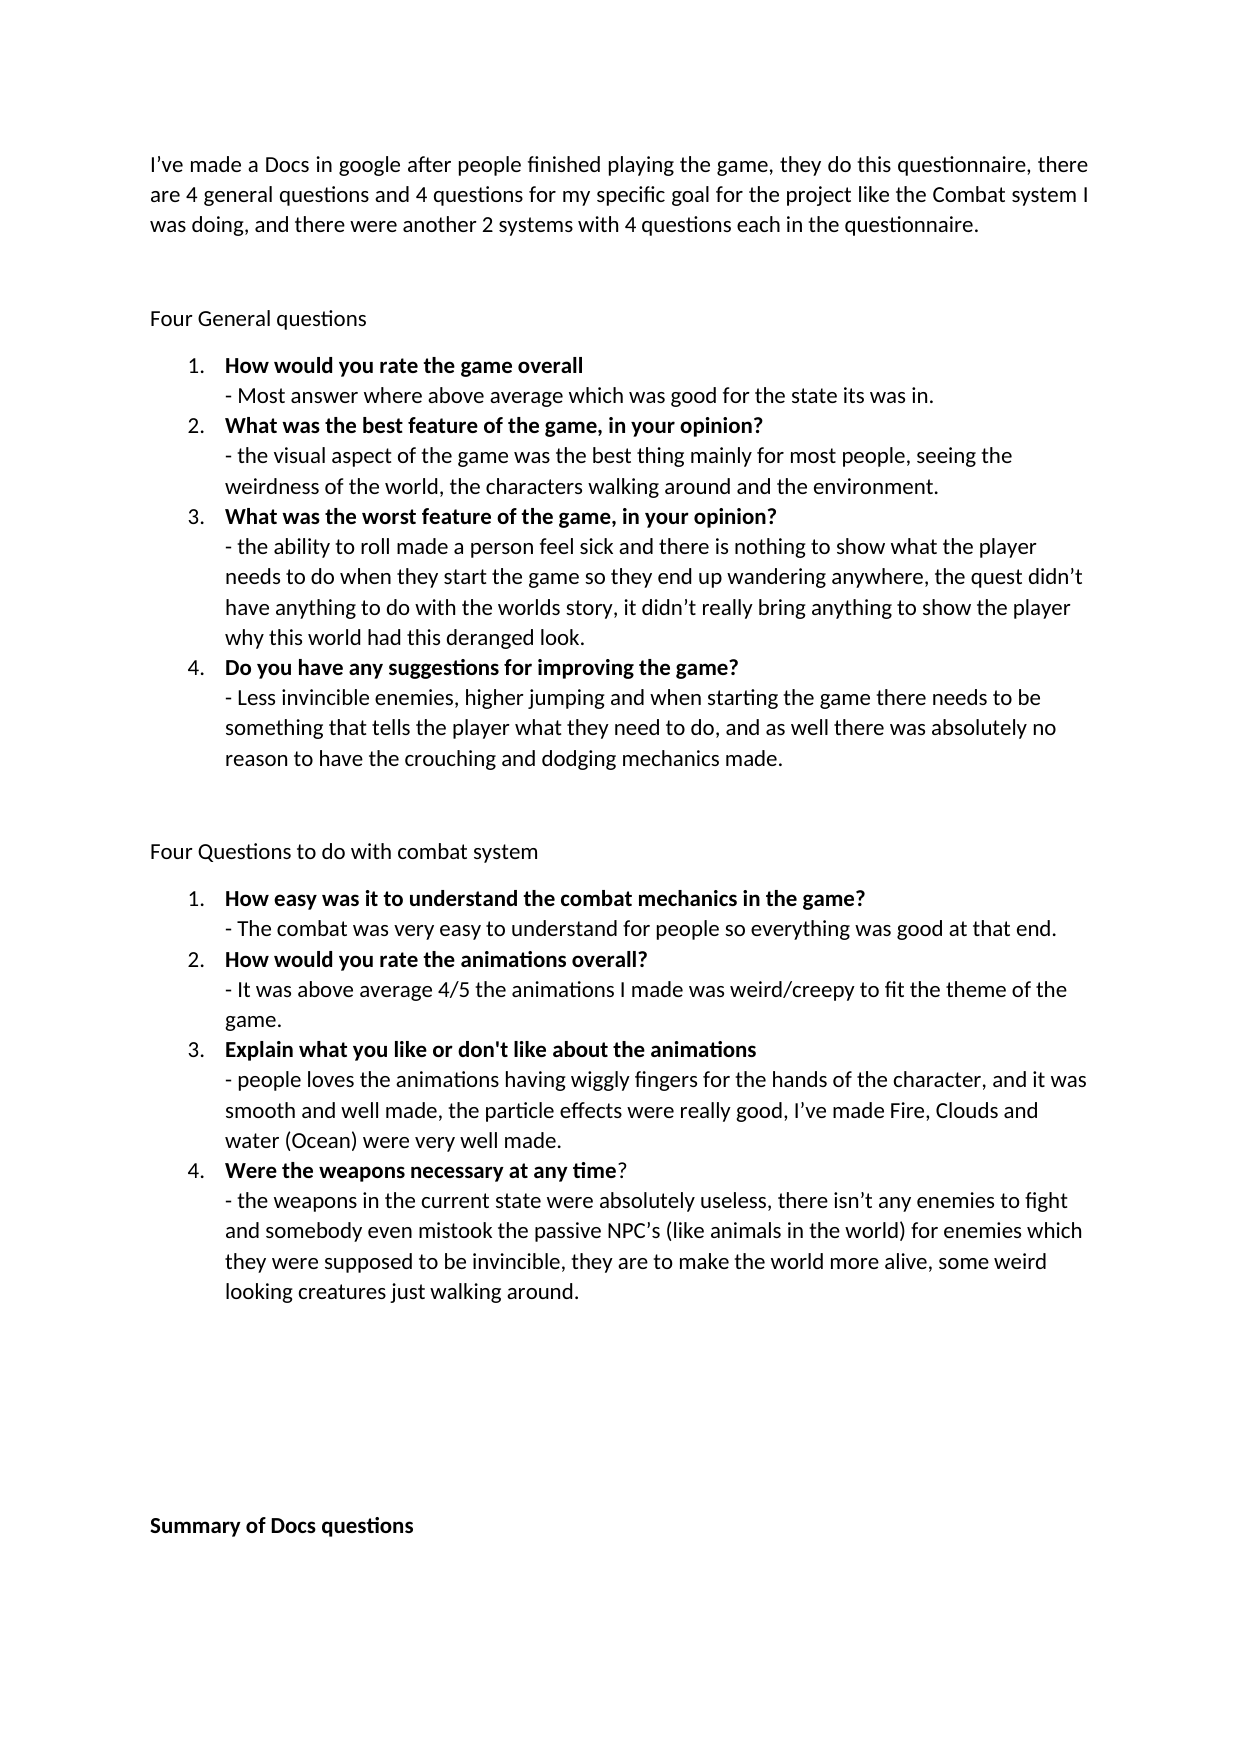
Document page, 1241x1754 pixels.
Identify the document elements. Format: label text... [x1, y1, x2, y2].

list Do you have any suggestions for improving the game? - Less invincible enemies, higher jumping and when starting the game there needs to be something that tells the player what they need to do, and as well there was absolutely no reason to have the crouching and dodging mechanics made. [187, 653, 1090, 772]
list How easy was it to understand the combat mechanics in the game? - The combat was very easy to understand for people so everything was good at that end. [187, 884, 1090, 943]
list Explain what you like or don't like about the animations - people loves the animations having wiggly fingers for the hands of the character, and it was smooth and well made, the particle effects were really good, I’ve made Fire, Clouds and water (Ocean) were very well made. [187, 1035, 1090, 1154]
text Summary of Docs questions [150, 1511, 1090, 1539]
text Four General questions [150, 304, 1090, 332]
text Four Questions to do with combat system [150, 837, 1090, 866]
list How would you rate the animations overall? - It was above average 4/5 the animations I made was weird/creepy to fit the theme of the game. [187, 945, 1090, 1033]
list What was the worst feature of the game, in your opinion? - the ability to roll made a person feel sick and there is nothing to show what the player needs to do when they start the game so they end up wandering anywhere, the quest didn’t have anything to do with the worlds story, it didn’t really bring anything to show the player why this world had this deranged look. [187, 502, 1090, 651]
list How would you rate the game overall - Most answer where above average which was good for the state its was in. [187, 351, 1090, 409]
list What was the best feature of the game, in your opinion? - the visual aspect of the game was the best thing mainly for most people, seeing the weirdness of the world, the characters walking around and the environment. [187, 411, 1090, 500]
list Were the weapons necessary at any time? - the weapons in the current state were absolutely useless, there isn’t any enemies to fight and somebody even mistook the passive NPC’s (like animals in the world) for enemies which they were supposed to be invincible, they are to make the world more alive, some weird looking creatures just walking around. [187, 1156, 1090, 1305]
text I’ve made a Docs in google after people finished playing the game, they do this questionnaire, there are 4 general questions and 4 questions for my specific goal for the project like the Combat system I was doing, and there were another 2 systems with 4 questions each in the questionnaire. [150, 150, 1090, 238]
